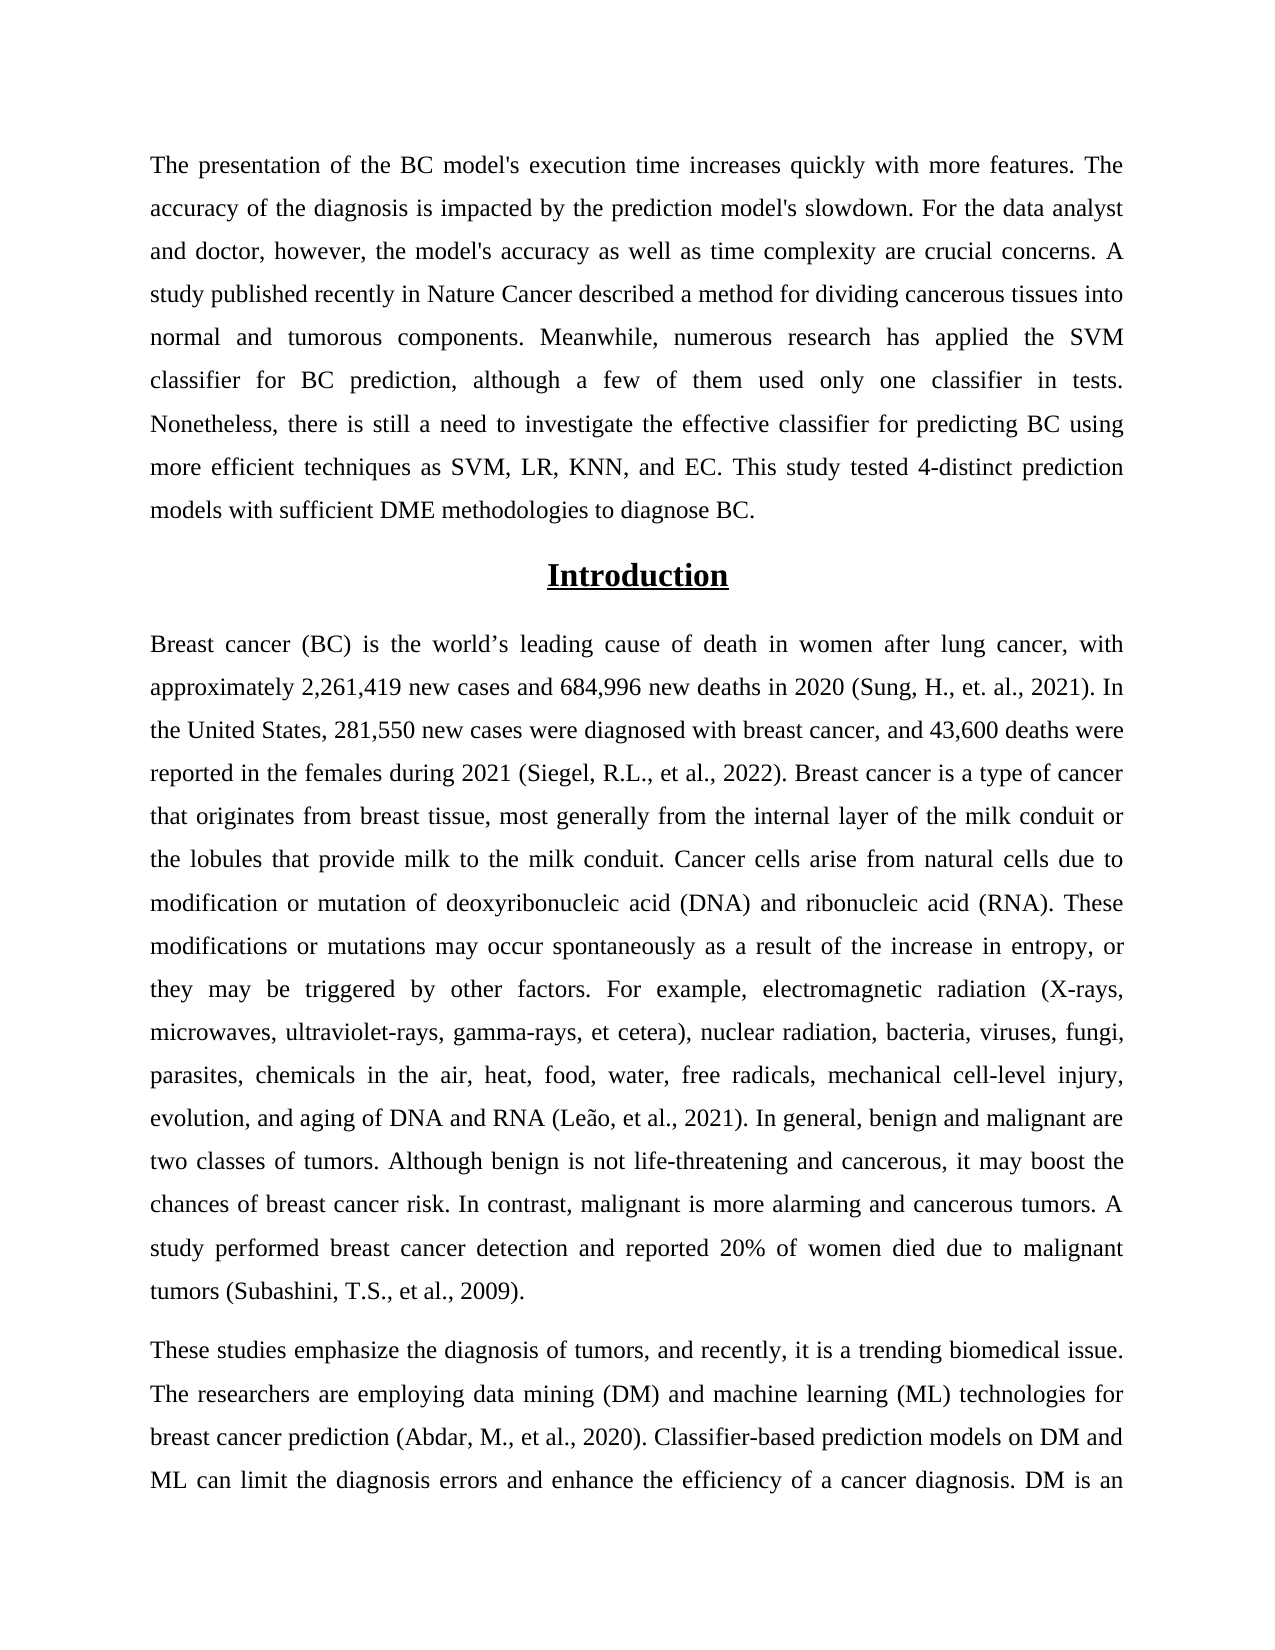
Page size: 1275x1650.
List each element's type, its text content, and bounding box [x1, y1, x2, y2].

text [150, 1336, 1125, 1494]
text Breast cancer (BC) is the world’s leading cause of death in women after lung cancer, with approximately 2,261,419 new cases and 684,996 new deaths in 2020 (Sung, H., et. al., 2021). In the United States, 281,550 new cases were diagnosed with breast cancer, and 43,600 deaths were reported in the females during 2021 (Siegel, R.L., et al., 2022). Breast cancer is a type of cancer that originates from breast tissue, most generally from the internal layer of the milk conduit or the lobules that provide milk to the milk conduit. Cancer cells arise from natural cells due to modification or mutation of deoxyribonucleic acid (DNA) and ribonucleic acid (RNA). These modifications or mutations may occur spontaneously as a result of the increase in entropy, or they may be triggered by other factors. For example, electromagnetic radiation (X-rays, microwaves, ultraviolet-rays, gamma-rays, et cetera), nuclear radiation, bacteria, viruses, fungi, parasites, chemicals in the air, heat, food, water, free radicals, mechanical cell-level injury, evolution, and aging of DNA and RNA (Leão, et al., 2021). In general, benign and malignant are two classes of tumors. Although benign is not life-threatening and cancerous, it may boost the chances of breast cancer risk. In contrast, malignant is more alarming and cancerous tumors. A study performed breast cancer detection and reported 20% of women died due to malignant tumors (Subashini, T.S., et al., 2009). [150, 629, 1125, 1304]
text The presentation of the BC model's execution time increases quickly with more features. The accuracy of the diagnosis is impacted by the prediction model's slowdown. For the data analyst and doctor, however, the model's accuracy as well as time complexity are crucial concerns. A study published recently in Nature Cancer described a method for dividing cancerous tissues into normal and tumorous components. Meanwhile, numerous research has applied the SVM classifier for BC prediction, although a few of them used only one classifier in tests. Nonetheless, there is still a need to investigate the effective classifier for predicting BC using more efficient techniques as SVM, LR, KNN, and EC. This study tested 4-distinct prediction models with sufficient DME methodologies to diagnose BC. [150, 150, 1125, 524]
text Introduction [150, 555, 1125, 593]
